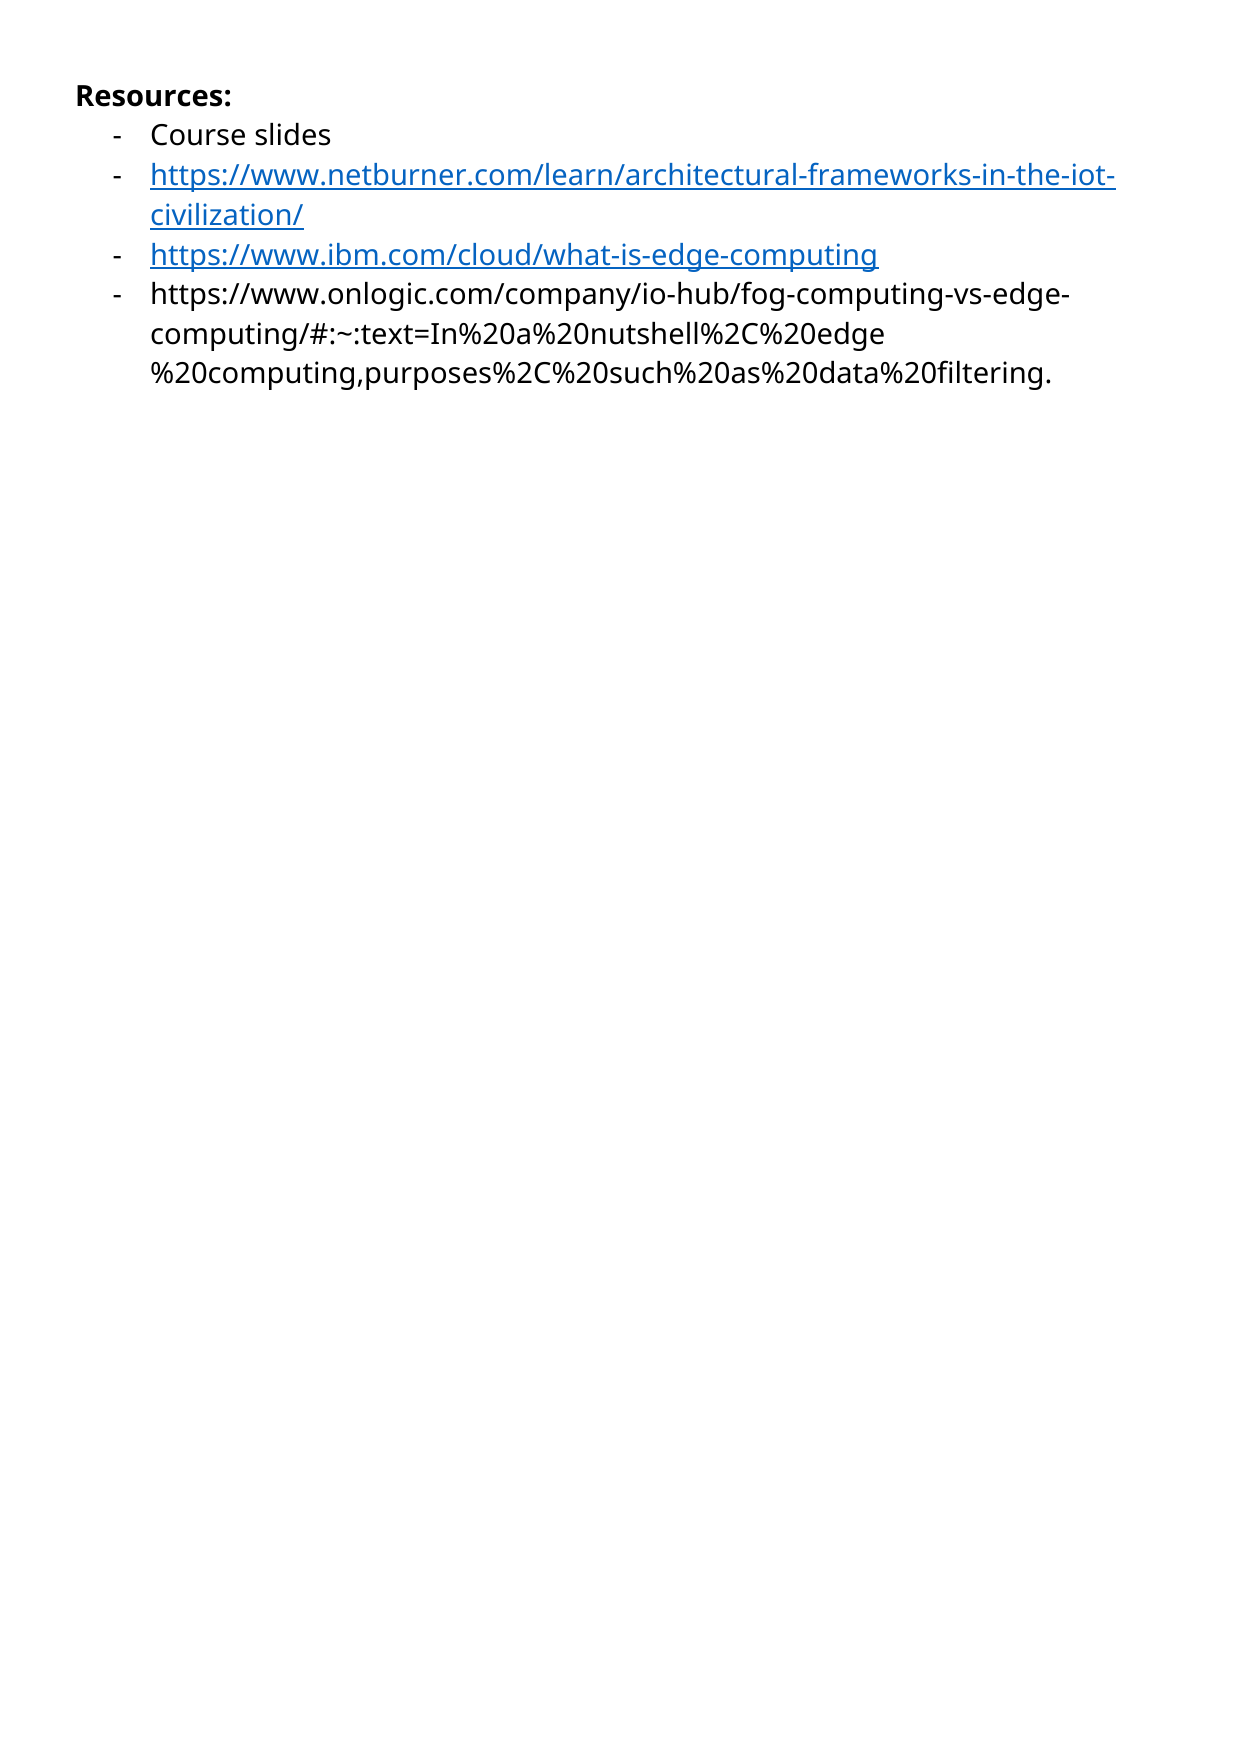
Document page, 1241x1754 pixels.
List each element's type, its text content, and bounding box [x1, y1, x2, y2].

text Resources: [75, 75, 1165, 115]
list https://www.ibm.com/cloud/what-is-edge-computing [112, 234, 1165, 273]
list https://www.netburner.com/learn/architectural-frameworks-in-the-iot-civilization/ [112, 154, 1165, 234]
list Course slides [112, 115, 1165, 154]
list https://www.onlogic.com/company/io-hub/fog-computing-vs-edge-computing/#:~:text=In%20a%20nutshell%2C%20edge%20computing,purposes%2C%20such%20as%20data%20filtering. [112, 273, 1165, 392]
